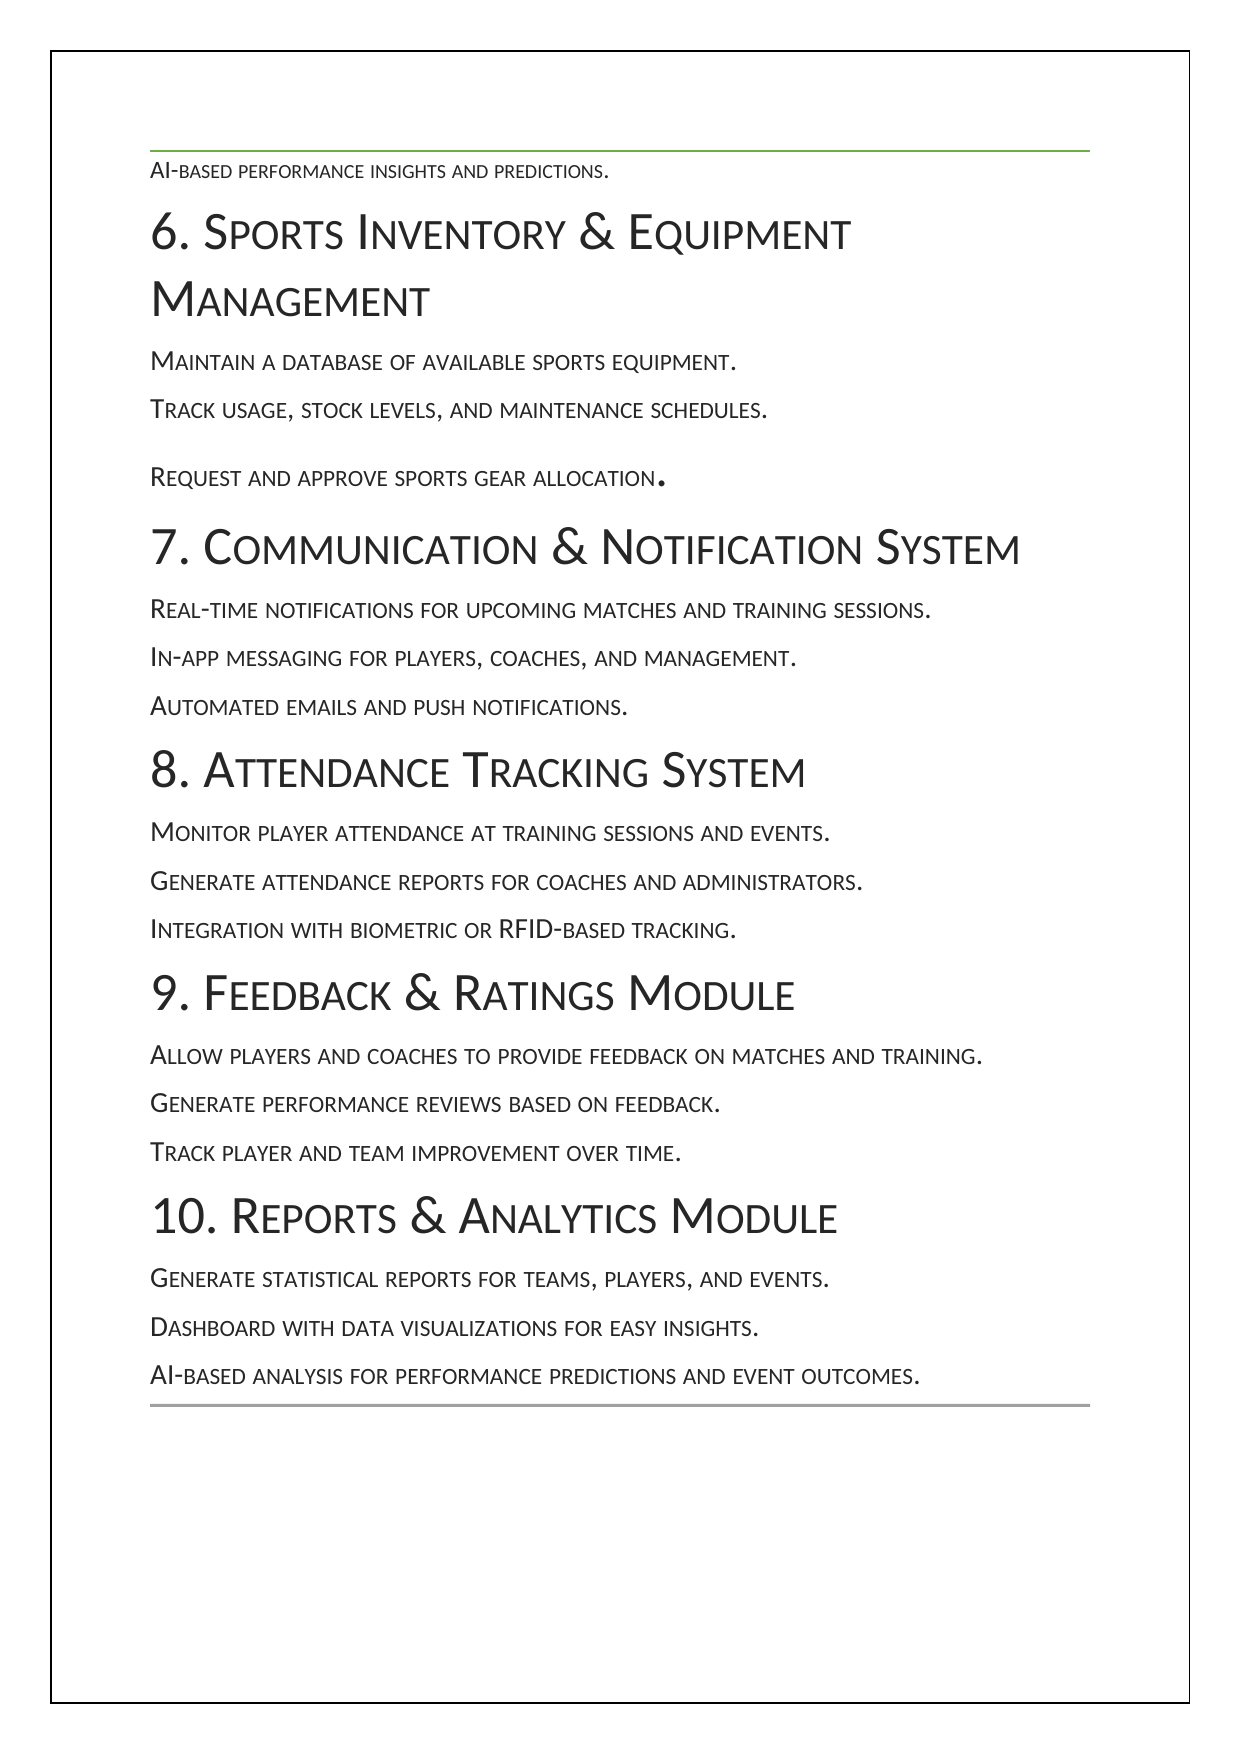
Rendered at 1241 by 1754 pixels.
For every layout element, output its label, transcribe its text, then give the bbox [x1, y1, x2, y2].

title 6. Sports Inventory & Equipment Management [150, 193, 1090, 329]
title Real-time notifications for upcoming matches and training sessions. [150, 586, 1090, 626]
title Maintain a database of available sports equipment. [150, 338, 1090, 378]
title Integration with biometric or RFID-based tracking. [150, 906, 1090, 945]
title Generate performance reviews based on feedback. [150, 1080, 1090, 1120]
title 10. Reports & Analytics Module [150, 1177, 1090, 1247]
title Automated emails and push notifications. [150, 682, 1090, 722]
title Allow players and coaches to provide feedback on matches and training. [150, 1032, 1090, 1072]
title AI-based analysis for performance predictions and event outcomes. [150, 1352, 1090, 1391]
title 7. Communication & Notification System [150, 508, 1090, 578]
title 8. Attendance Tracking System [150, 731, 1090, 801]
title Request and approve sports gear allocation. [150, 434, 1090, 499]
title Track player and team improvement over time. [150, 1128, 1090, 1168]
title 9. Feedback & Ratings Module [150, 954, 1090, 1024]
title Generate attendance reports for coaches and administrators. [150, 857, 1090, 897]
title Track usage, stock levels, and maintenance schedules. [150, 386, 1090, 426]
title AI-based performance insights and predictions. [150, 152, 1090, 185]
title Dashboard with data visualizations for easy insights. [150, 1303, 1090, 1343]
title In-app messaging for players, coaches, and management. [150, 634, 1090, 674]
title Monitor player attendance at training sessions and events. [150, 809, 1090, 849]
title Generate statistical reports for teams, players, and events. [150, 1255, 1090, 1295]
